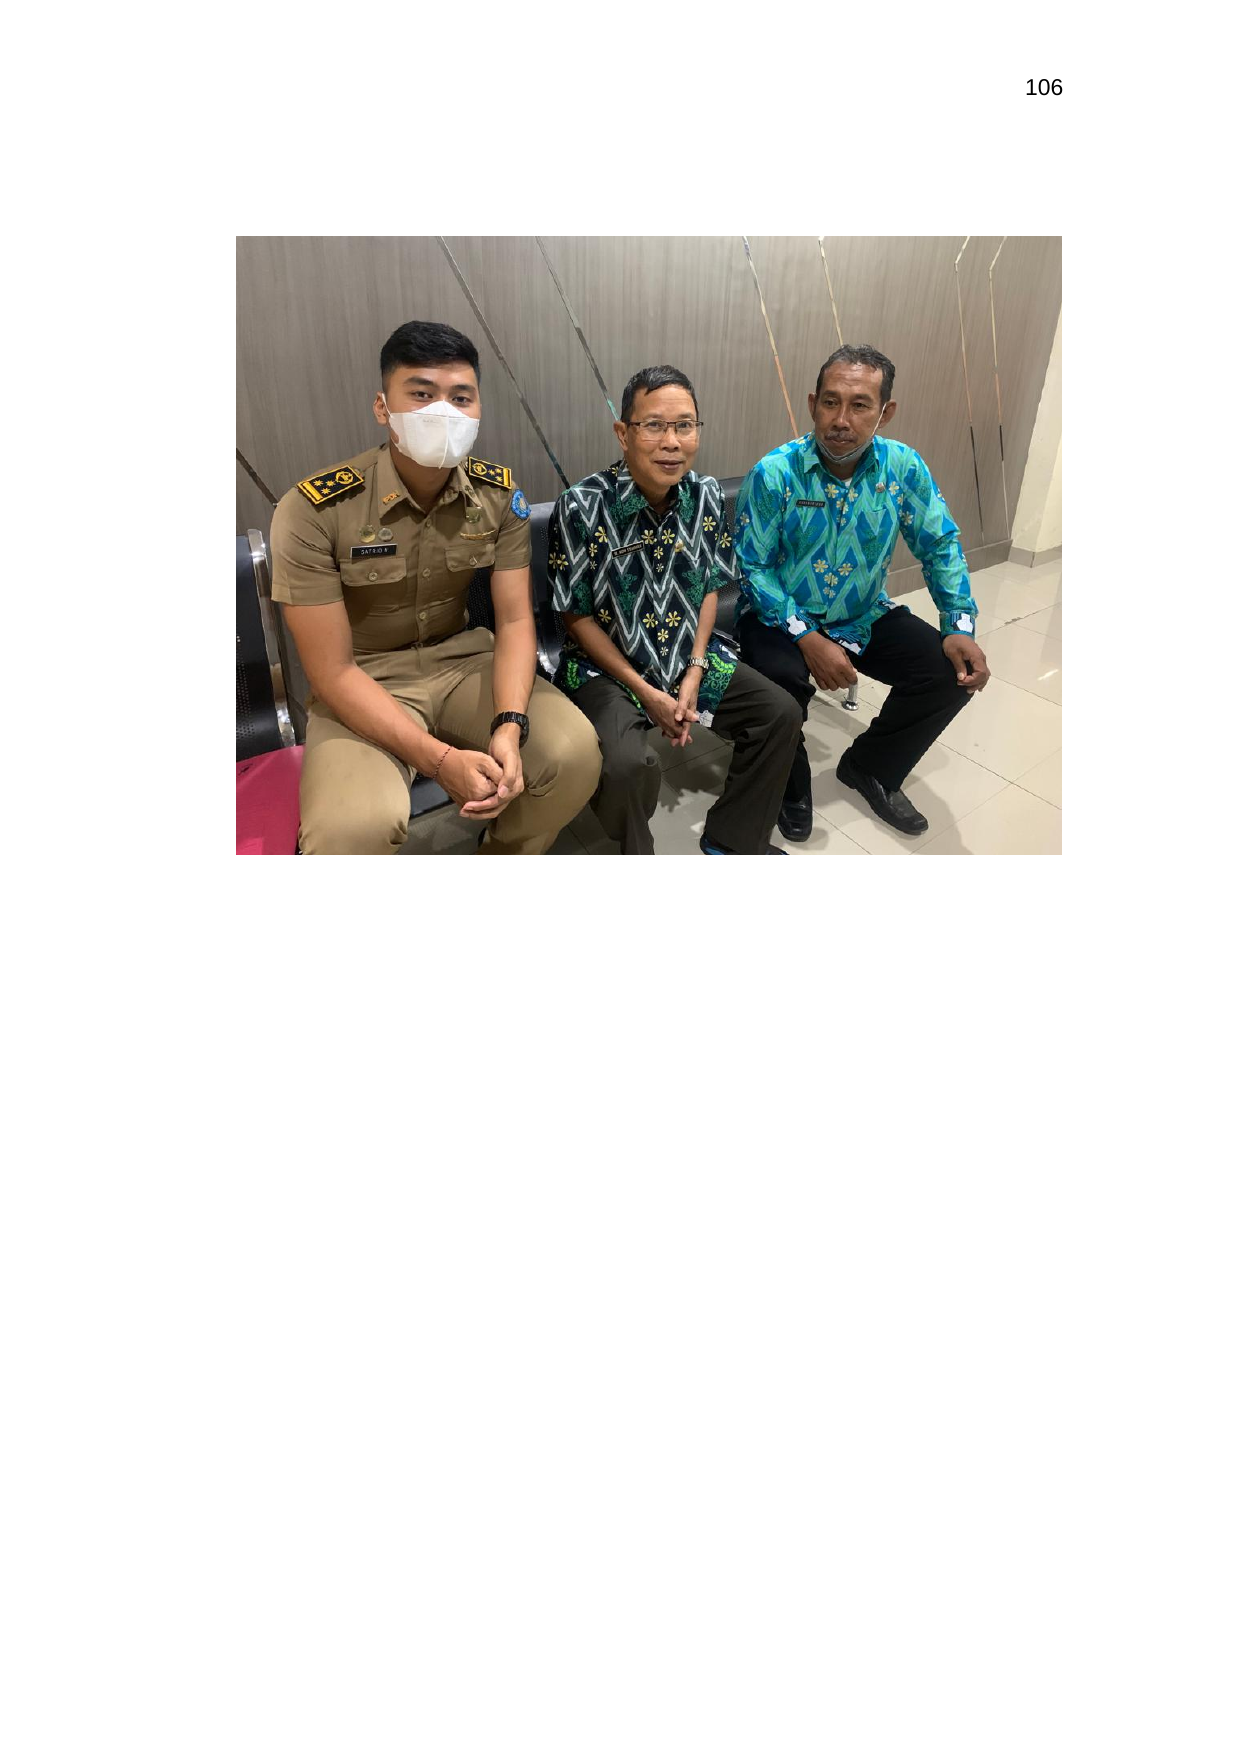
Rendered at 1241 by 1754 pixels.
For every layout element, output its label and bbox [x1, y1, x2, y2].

picture [236, 236, 1062, 855]
